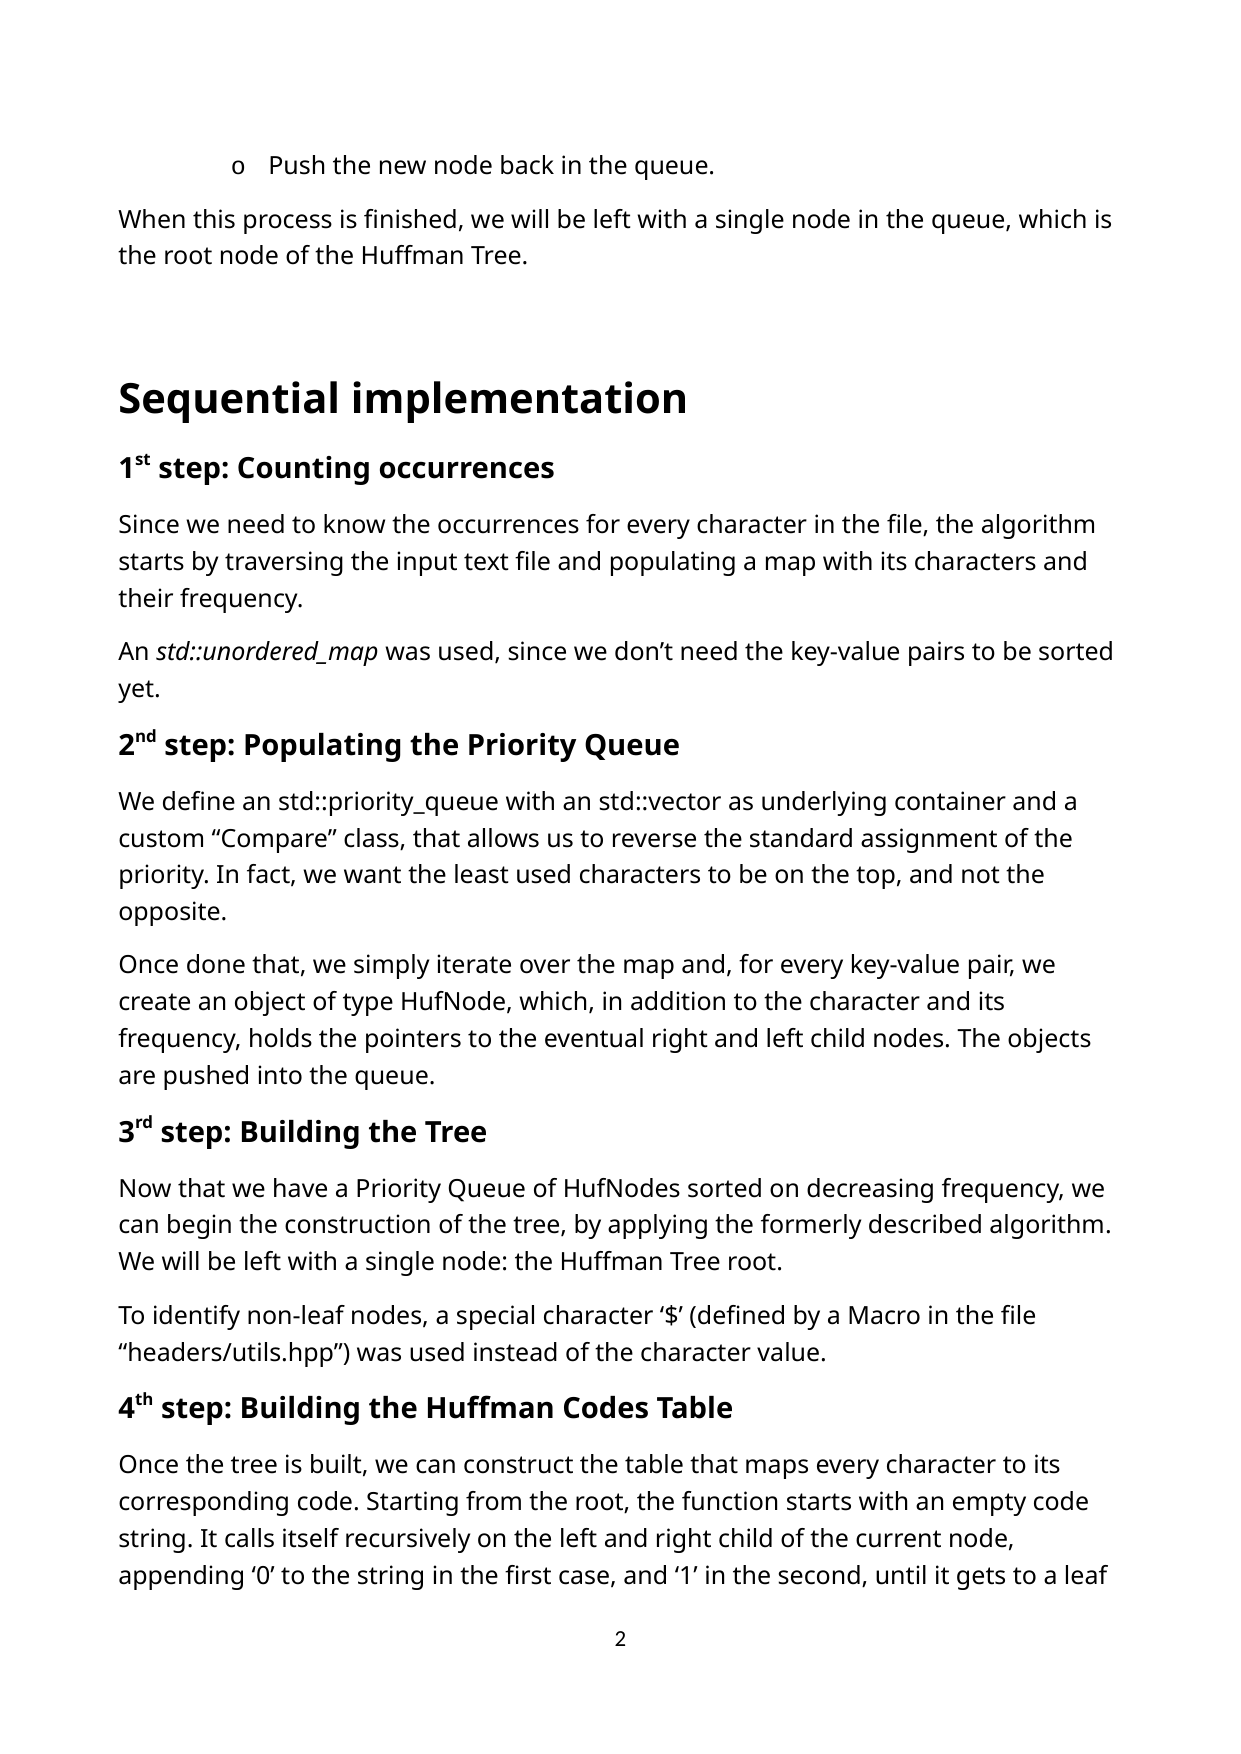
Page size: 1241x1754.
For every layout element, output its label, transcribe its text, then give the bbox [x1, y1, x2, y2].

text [118, 1447, 1122, 1591]
text 4th step: Building the Huffman Codes Table [118, 1388, 1122, 1427]
text Since we need to know the occurrences for every character in the file, the algorithm starts by traversing the input text file and populating a map with its characters and their frequency. [118, 507, 1122, 614]
text Once done that, we simply iterate over the map and, for every key-value pair, we create an object of type HufNode, which, in addition to the character and its frequency, holds the pointers to the eventual right and left child nodes. The objects are pushed into the queue. [118, 947, 1122, 1092]
text When this process is finished, we will be left with a single node in the queue, which is the root node of the Huffman Tree. [118, 201, 1122, 272]
text An std::unordered_map was used, since we don’t need the key-value pairs to be sorted yet. [118, 634, 1122, 704]
text 3rd step: Building the Tree [118, 1111, 1122, 1151]
text Now that we have a Priority Queue of HufNodes sorted on decreasing frequency, we can begin the construction of the tree, by applying the formerly described algorithm. We will be left with a single node: the Huffman Tree root. [118, 1170, 1122, 1278]
text We define an std::priority_queue with an std::vector as underlying container and a custom “Compare” class, that allows us to reverse the standard assignment of the priority. In fact, we want the least used characters to be on the top, and not the opposite. [118, 783, 1122, 928]
text Sequential implementation [118, 369, 1122, 426]
text To identify non-leaf nodes, a special character ‘$’ (defined by a Macro in the file “headers/utils.hpp”) was used instead of the character value. [118, 1297, 1122, 1368]
text 2nd step: Populating the Priority Queue [118, 724, 1122, 764]
list Push the new node back in the queue. [231, 148, 1122, 182]
text 1st step: Counting occurrences [118, 447, 1122, 487]
